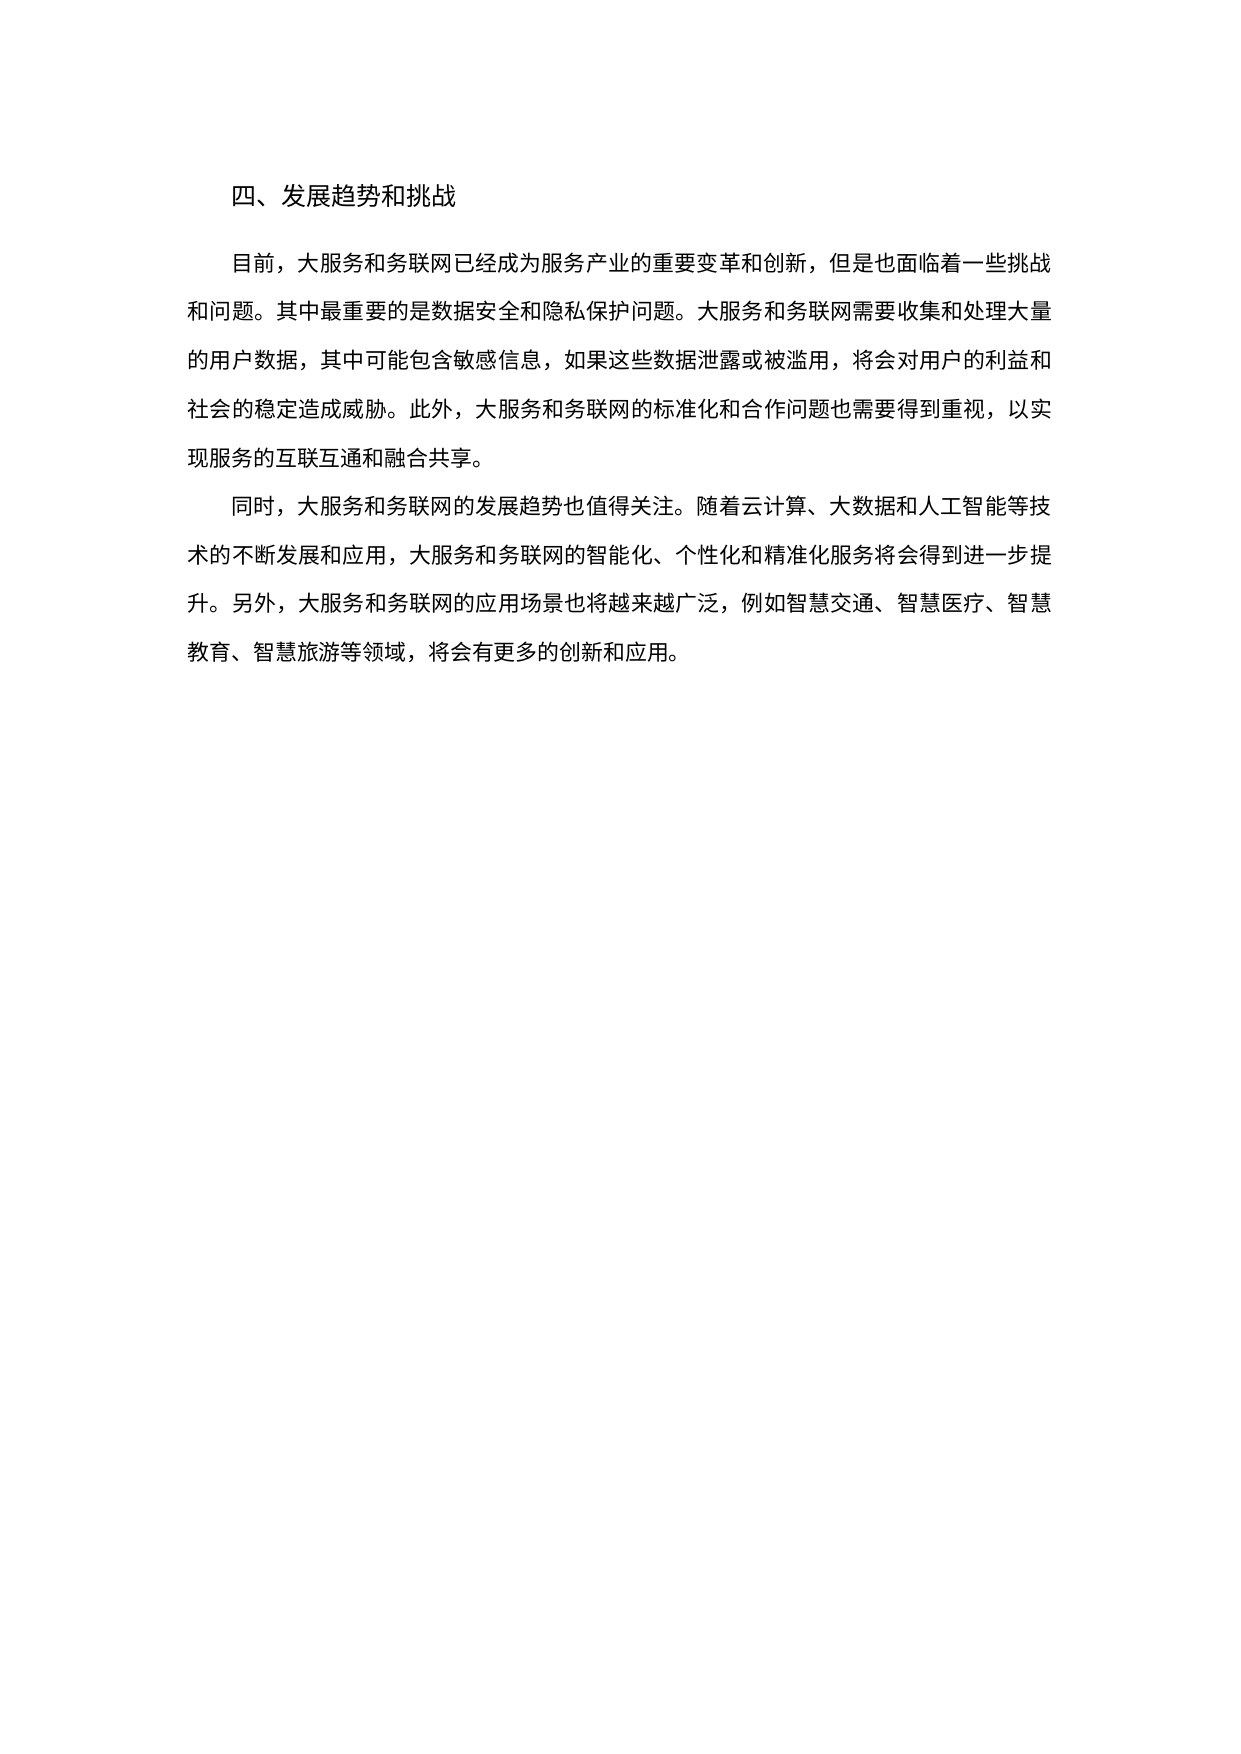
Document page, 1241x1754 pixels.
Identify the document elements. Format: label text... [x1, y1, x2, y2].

text 目前，大服务和务联网已经成为服务产业的重要变革和创新，但是也面临着一些挑战和问题。其中最重要的是数据安全和隐私保护问题。大服务和务联网需要收集和处理大量的用户数据，其中可能包含敏感信息，如果这些数据泄露或被滥用，将会对用户的利益和社会的稳定造成威胁。此外，大服务和务联网的标准化和合作问题也需要得到重视，以实现服务的互联互通和融合共享。 [187, 245, 1053, 473]
text 四、发展趋势和挑战 [187, 162, 1053, 227]
text 同时，大服务和务联网的发展趋势也值得关注。随着云计算、大数据和人工智能等技术的不断发展和应用，大服务和务联网的智能化、个性化和精准化服务将会得到进一步提升。另外，大服务和务联网的应用场景也将越来越广泛，例如智慧交通、智慧医疗、智慧教育、智慧旅游等领域，将会有更多的创新和应用。 [187, 488, 1053, 667]
